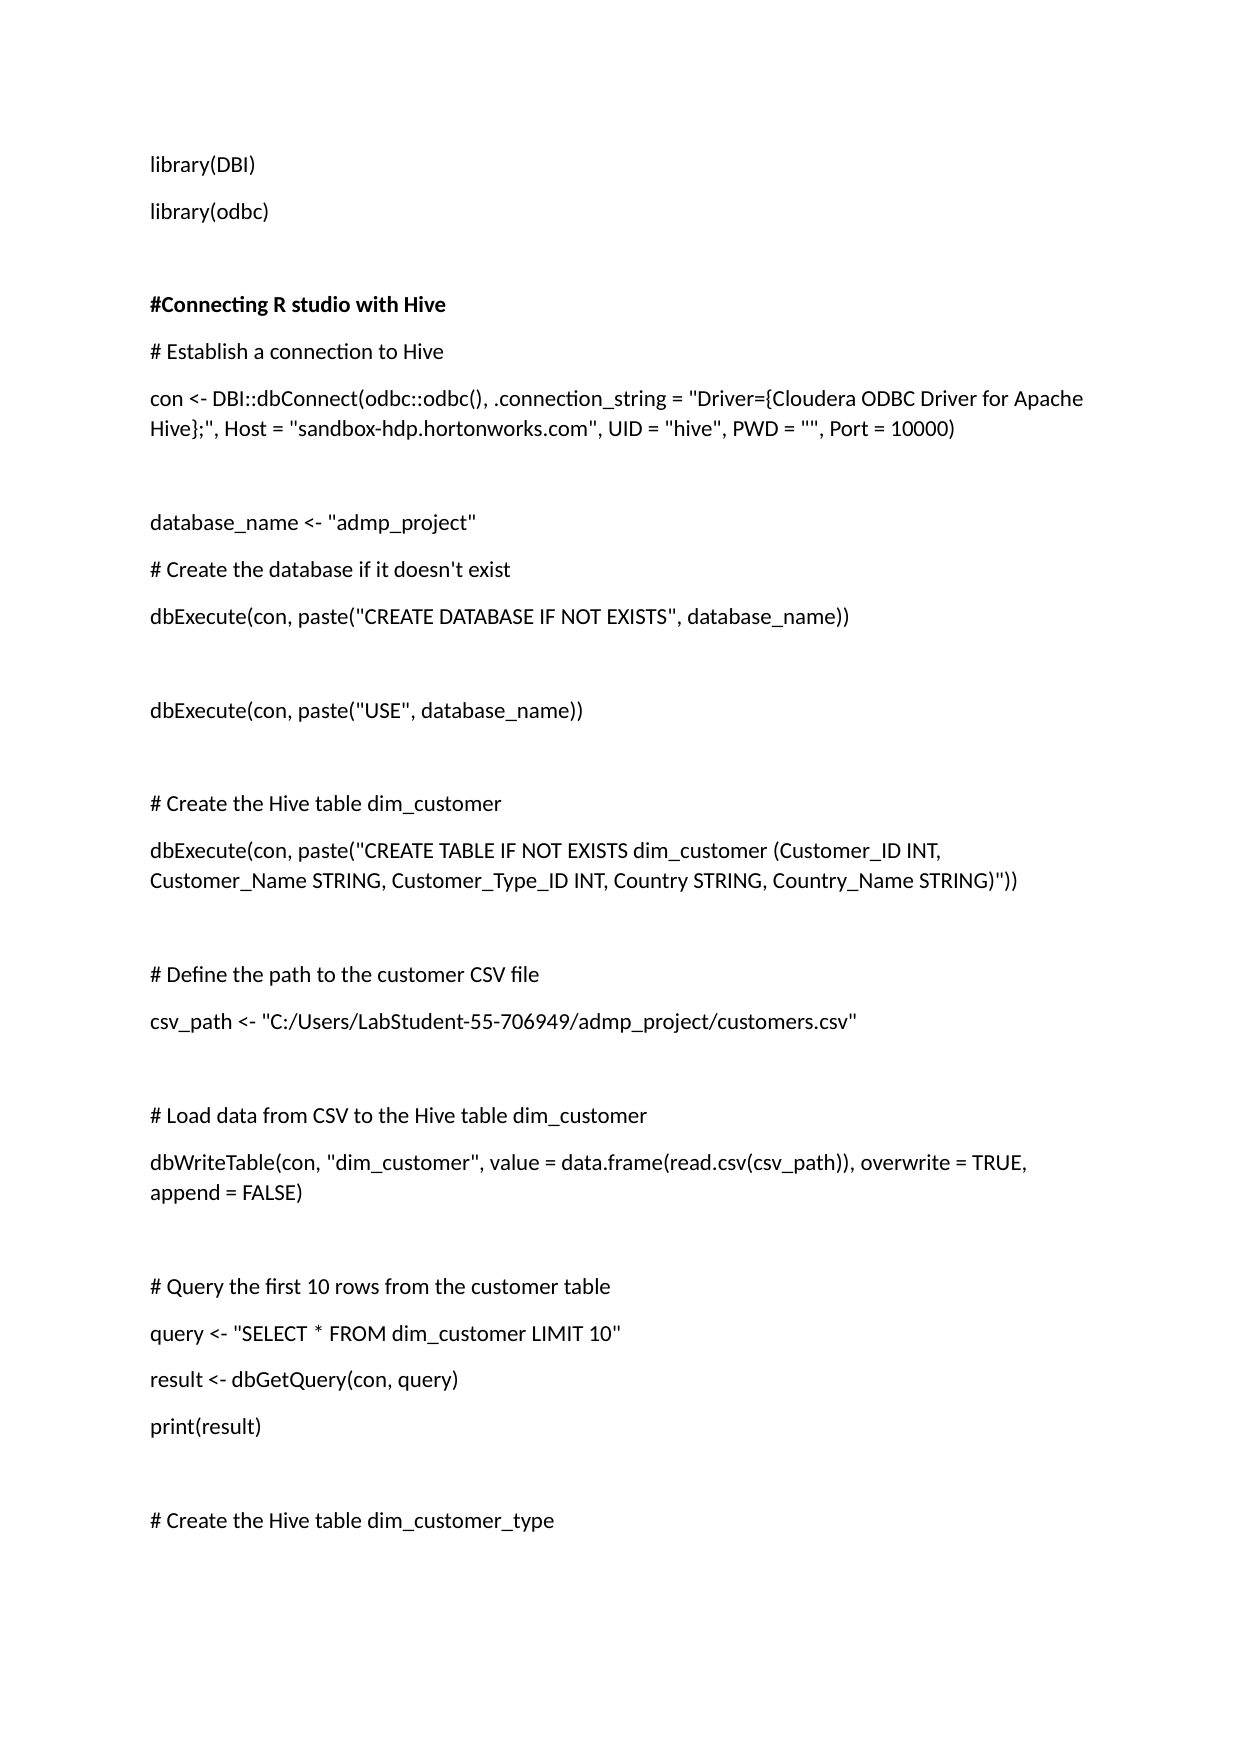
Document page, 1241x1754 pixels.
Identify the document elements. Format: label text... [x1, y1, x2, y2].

text library(DBI) [150, 150, 1090, 178]
text # Create the database if it doesn't exist [150, 555, 1090, 583]
text # Load data from CSV to the Hive table dim_customer [150, 1101, 1090, 1129]
text #Connecting R studio with Hive [150, 291, 1090, 319]
text dbWriteTable(con, "dim_customer", value = data.frame(read.csv(csv_path)), overwrite = TRUE, append = FALSE) [150, 1148, 1090, 1206]
text dbExecute(con, paste("CREATE TABLE IF NOT EXISTS dim_customer (Customer_ID INT, Customer_Name STRING, Customer_Type_ID INT, Country STRING, Country_Name STRING)")) [150, 836, 1090, 895]
text library(odbc) [150, 197, 1090, 225]
text # Establish a connection to Hive [150, 337, 1090, 366]
text csv_path <- "C:/Users/LabStudent-55-706949/admp_project/customers.csv" [150, 1007, 1090, 1035]
text # Query the first 10 rows from the customer table [150, 1272, 1090, 1300]
text query <- "SELECT * FROM dim_customer LIMIT 10" [150, 1319, 1090, 1347]
text dbExecute(con, paste("CREATE DATABASE IF NOT EXISTS", database_name)) [150, 602, 1090, 630]
text database_name <- "admp_project" [150, 508, 1090, 536]
text # Define the path to the customer CSV file [150, 960, 1090, 988]
text con <- DBI::dbConnect(odbc::odbc(), .connection_string = "Driver={Cloudera ODBC Driver for Apache Hive};", Host = "sandbox-hdp.hortonworks.com", UID = "hive", PWD = "", Port = 10000) [150, 384, 1090, 443]
text dbExecute(con, paste("USE", database_name)) [150, 696, 1090, 724]
text result <- dbGetQuery(con, query) [150, 1366, 1090, 1394]
text # Create the Hive table dim_customer_type [150, 1506, 1090, 1534]
text # Create the Hive table dim_customer [150, 789, 1090, 818]
text print(result) [150, 1412, 1090, 1441]
